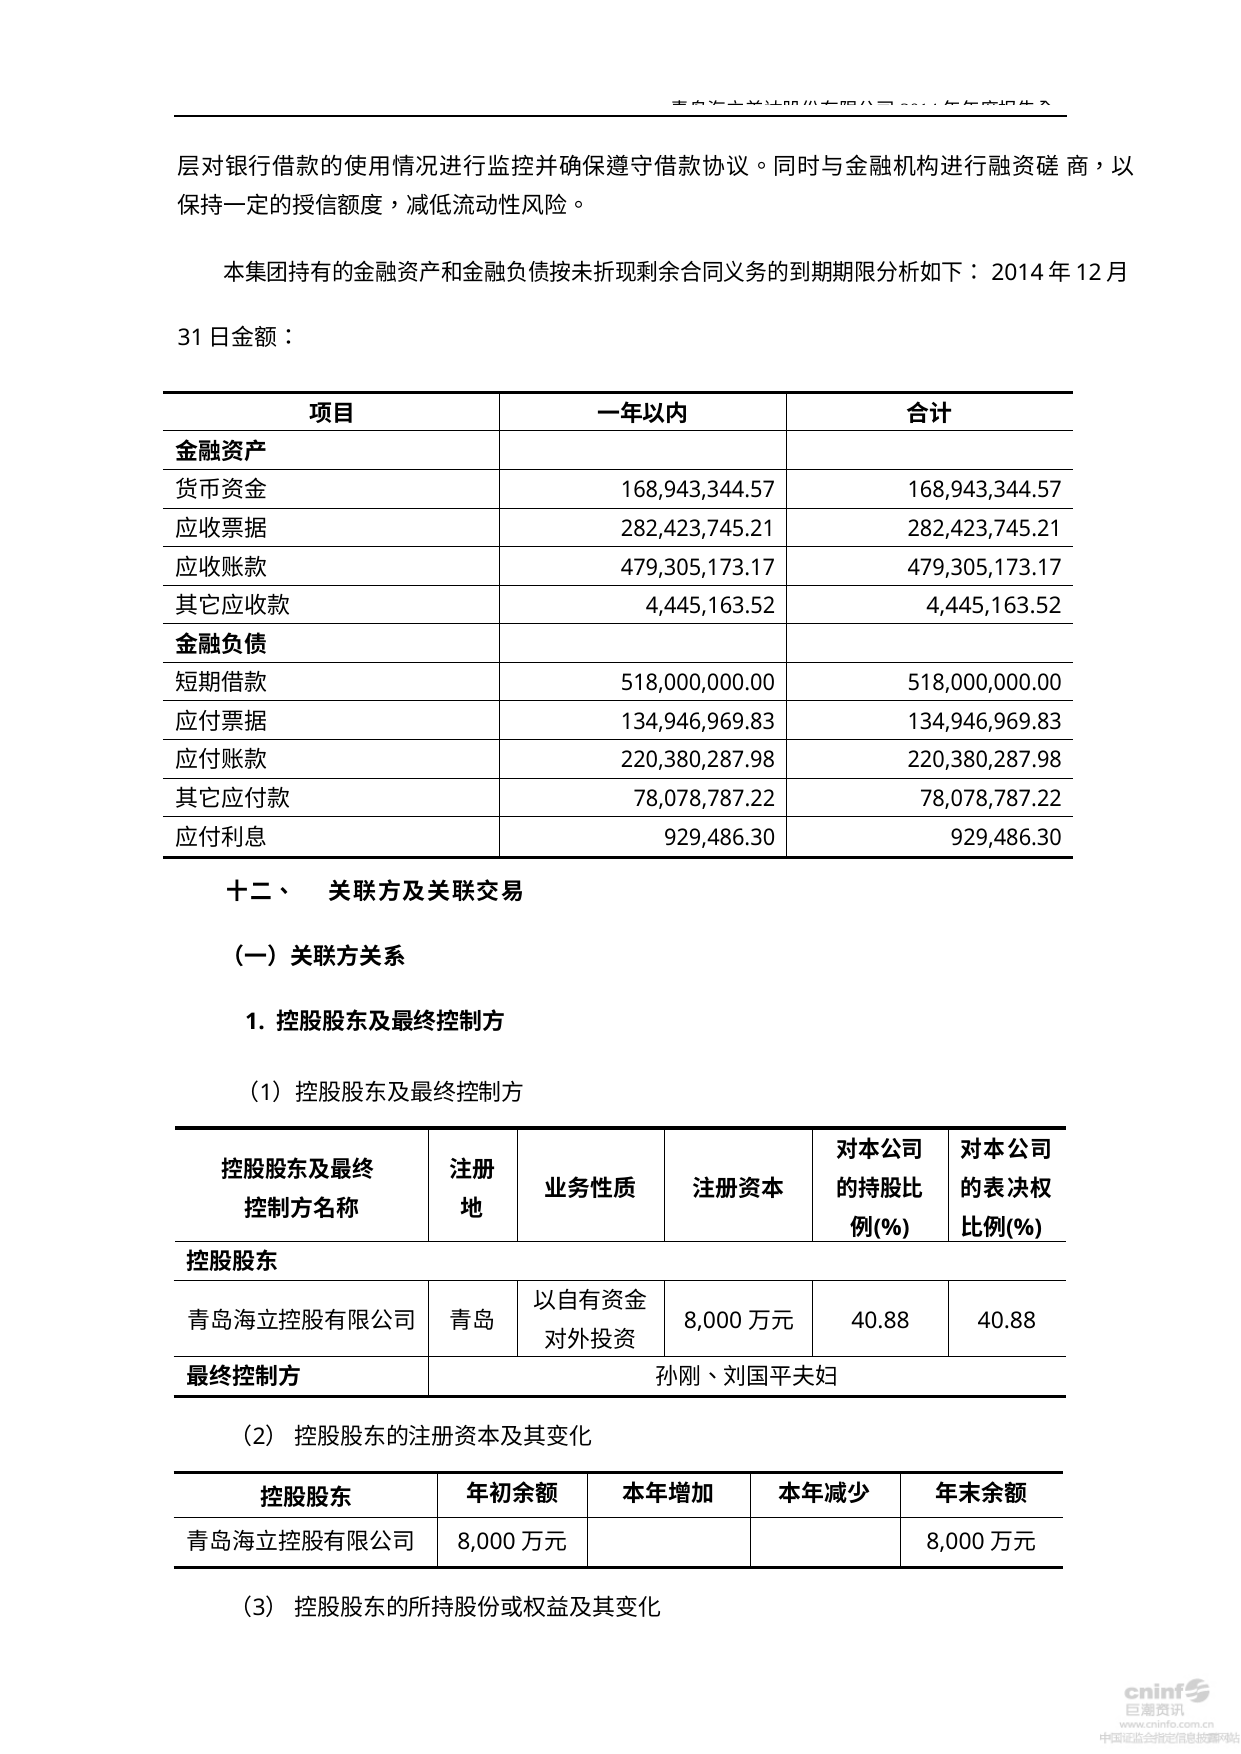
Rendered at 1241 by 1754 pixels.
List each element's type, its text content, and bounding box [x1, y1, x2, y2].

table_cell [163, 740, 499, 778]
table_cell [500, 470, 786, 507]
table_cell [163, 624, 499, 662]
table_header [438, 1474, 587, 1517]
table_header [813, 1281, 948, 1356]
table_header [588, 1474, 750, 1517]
subtitle 十二、 关联方及关联交易 [152, 875, 598, 906]
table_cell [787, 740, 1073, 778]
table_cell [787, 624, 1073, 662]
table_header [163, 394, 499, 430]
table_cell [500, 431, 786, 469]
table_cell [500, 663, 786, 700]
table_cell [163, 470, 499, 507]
picture [1099, 1673, 1241, 1754]
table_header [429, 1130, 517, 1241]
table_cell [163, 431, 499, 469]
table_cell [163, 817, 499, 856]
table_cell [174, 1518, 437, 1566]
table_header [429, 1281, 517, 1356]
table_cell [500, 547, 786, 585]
text 本集团持有的金融资产和金融负债按未折现剩余合同义务的到期期限分析如下： 2014年12月31日金额： [177, 256, 1144, 352]
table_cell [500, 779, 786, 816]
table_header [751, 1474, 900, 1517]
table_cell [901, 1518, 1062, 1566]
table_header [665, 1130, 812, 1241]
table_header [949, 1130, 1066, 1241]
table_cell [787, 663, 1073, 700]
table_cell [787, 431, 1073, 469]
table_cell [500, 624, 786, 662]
subtitle 控股股东 [186, 1244, 1144, 1276]
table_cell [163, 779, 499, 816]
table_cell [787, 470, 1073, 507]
subtitle （一）关联方关系 [221, 940, 1144, 971]
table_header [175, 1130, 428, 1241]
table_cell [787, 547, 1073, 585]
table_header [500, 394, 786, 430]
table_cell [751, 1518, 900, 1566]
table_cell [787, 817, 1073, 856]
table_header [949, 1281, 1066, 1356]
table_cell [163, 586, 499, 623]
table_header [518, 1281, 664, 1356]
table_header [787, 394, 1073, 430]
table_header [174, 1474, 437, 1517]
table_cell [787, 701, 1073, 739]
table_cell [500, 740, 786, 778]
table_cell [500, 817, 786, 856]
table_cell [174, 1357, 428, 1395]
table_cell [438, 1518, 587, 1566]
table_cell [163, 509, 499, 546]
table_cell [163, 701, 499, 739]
text （2） 控股股东的注册资本及其变化 [229, 1420, 1144, 1452]
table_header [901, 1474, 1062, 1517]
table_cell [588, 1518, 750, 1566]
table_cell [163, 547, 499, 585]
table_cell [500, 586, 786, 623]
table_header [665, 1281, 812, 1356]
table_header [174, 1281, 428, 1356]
text （3） 控股股东的所持股份或权益及其变化 [229, 1591, 1144, 1622]
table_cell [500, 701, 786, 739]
text 层对银行借款的使用情况进行监控并确保遵守借款协议。同时与金融机构进行融资磋 商，以保持一定的授信额度，减低流动性风险。 [177, 150, 1144, 220]
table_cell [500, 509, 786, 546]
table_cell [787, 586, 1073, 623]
text （1）控股股东及最终控制方 [152, 1076, 609, 1107]
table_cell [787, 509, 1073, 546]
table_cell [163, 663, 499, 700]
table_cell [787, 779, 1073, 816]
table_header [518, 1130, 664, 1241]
subtitle 1. 控股股东及最终控制方 [152, 1005, 598, 1036]
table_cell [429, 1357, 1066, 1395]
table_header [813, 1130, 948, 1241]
